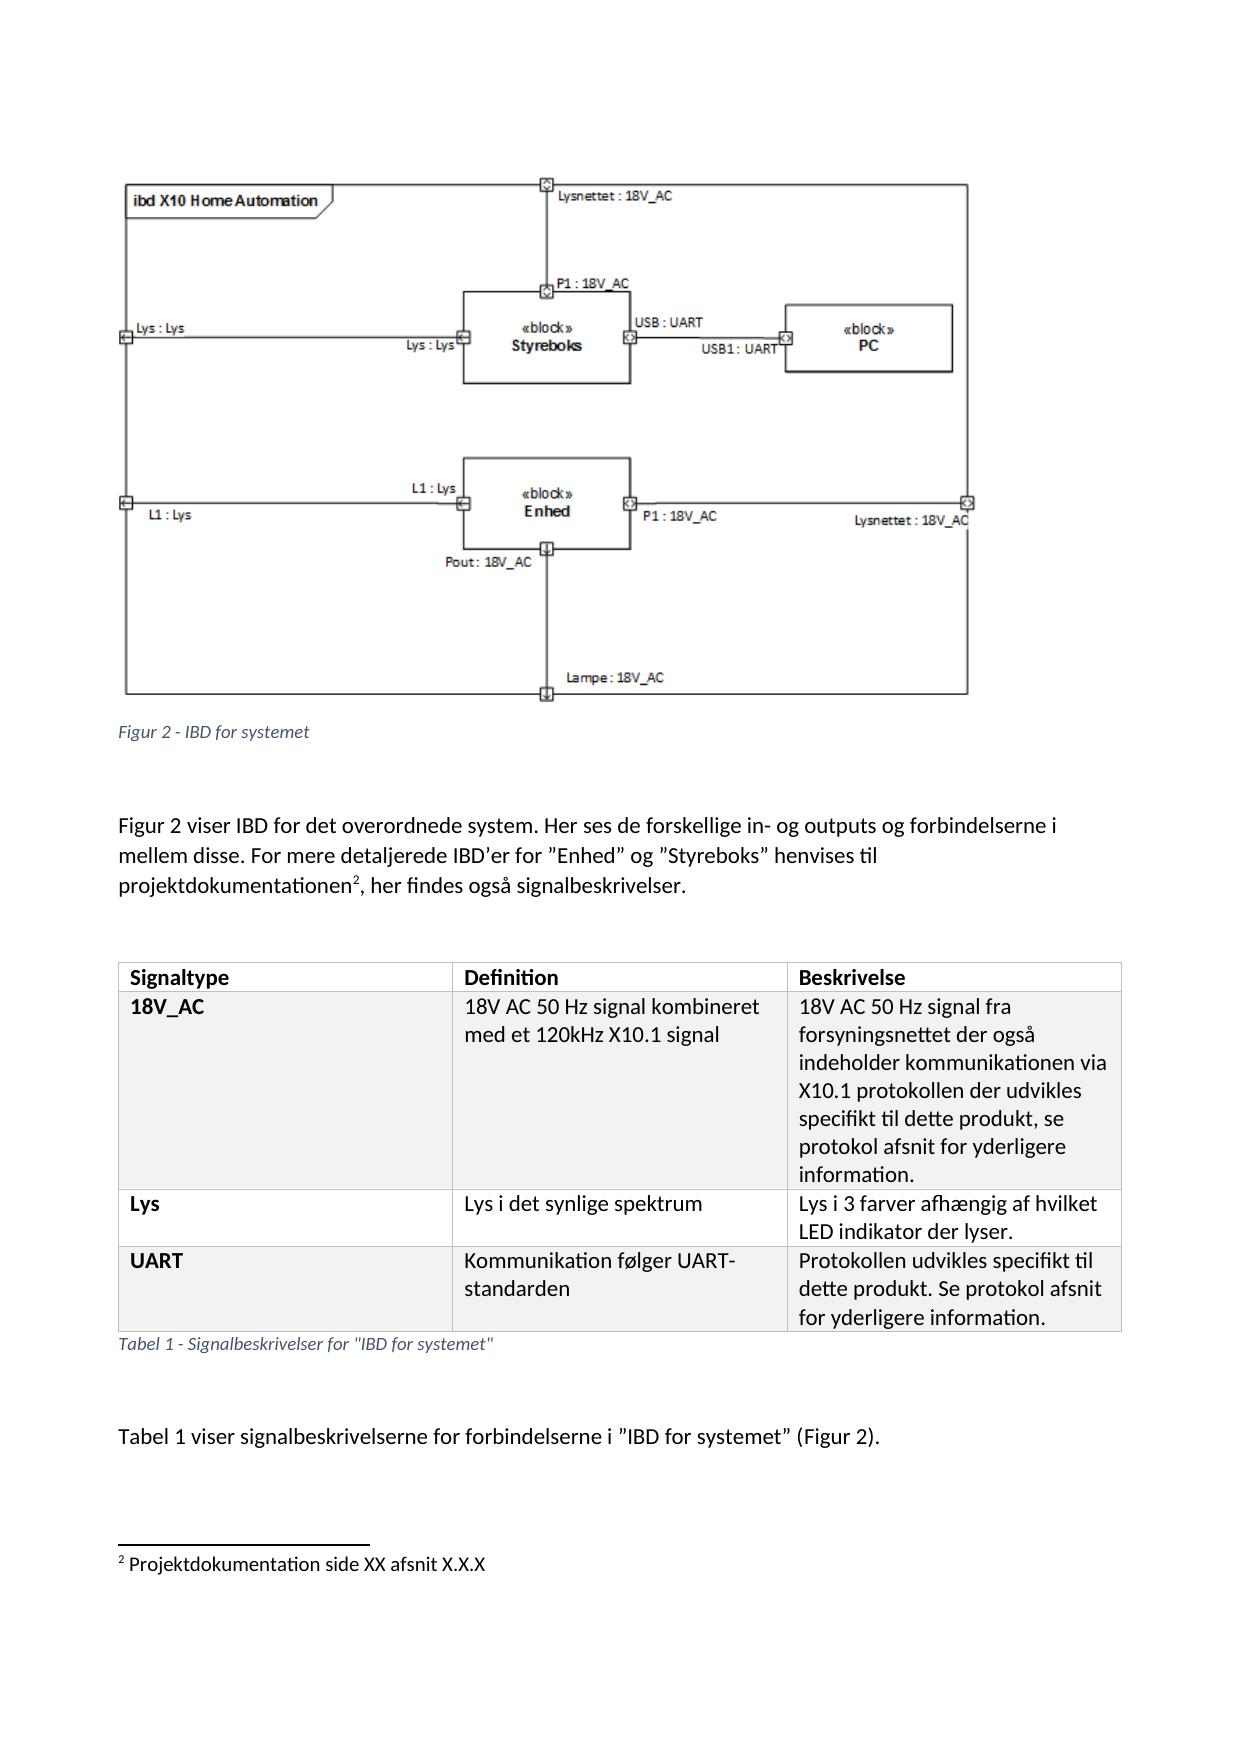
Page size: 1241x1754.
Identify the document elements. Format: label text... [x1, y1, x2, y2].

table_header Signaltype [119, 963, 452, 991]
table_cell Lys i 3 farver afhængig af hvilket LED indikator der lyser. [788, 1190, 1121, 1246]
table_header Definition [453, 963, 787, 991]
text Tabel 1 - Signalbeskrivelser for "IBD for systemet" [118, 1332, 1122, 1354]
table_cell 18V AC 50 Hz signal kombineret med et 120kHz X10.1 signal [453, 992, 787, 1188]
table_cell Lys [119, 1190, 452, 1246]
table_cell Kommunikation følger UART-standarden [453, 1247, 787, 1331]
table_header Beskrivelse [788, 963, 1121, 991]
picture [118, 177, 977, 702]
text Figur 2 viser IBD for det overordnede system. Her ses de forskellige in- og outputs og forbindelserne i mellem disse. For mere detaljerede IBD’er for ”Enhed” og ”Styreboks” henvises til projektdokumentationen, her findes også signalbeskrivelser. [118, 811, 1122, 899]
text Tabel 1 viser signalbeskrivelserne for forbindelserne i ”IBD for systemet” (Figur 2). [118, 1422, 1122, 1450]
table_cell 18V AC 50 Hz signal fra forsyningsnettet der også indeholder kommunikationen via X10.1 protokollen der udvikles specifikt til dette produkt, se protokol afsnit for yderligere information. [788, 992, 1121, 1188]
table_cell Lys i det synlige spektrum [453, 1190, 787, 1246]
table_cell UART [119, 1247, 452, 1331]
table_cell 18V_AC [119, 992, 452, 1188]
table_cell Protokollen udvikles specifikt til dette produkt. Se protokol afsnit for yderligere information. [788, 1247, 1121, 1331]
text Figur 2 - IBD for systemet [118, 721, 1122, 743]
